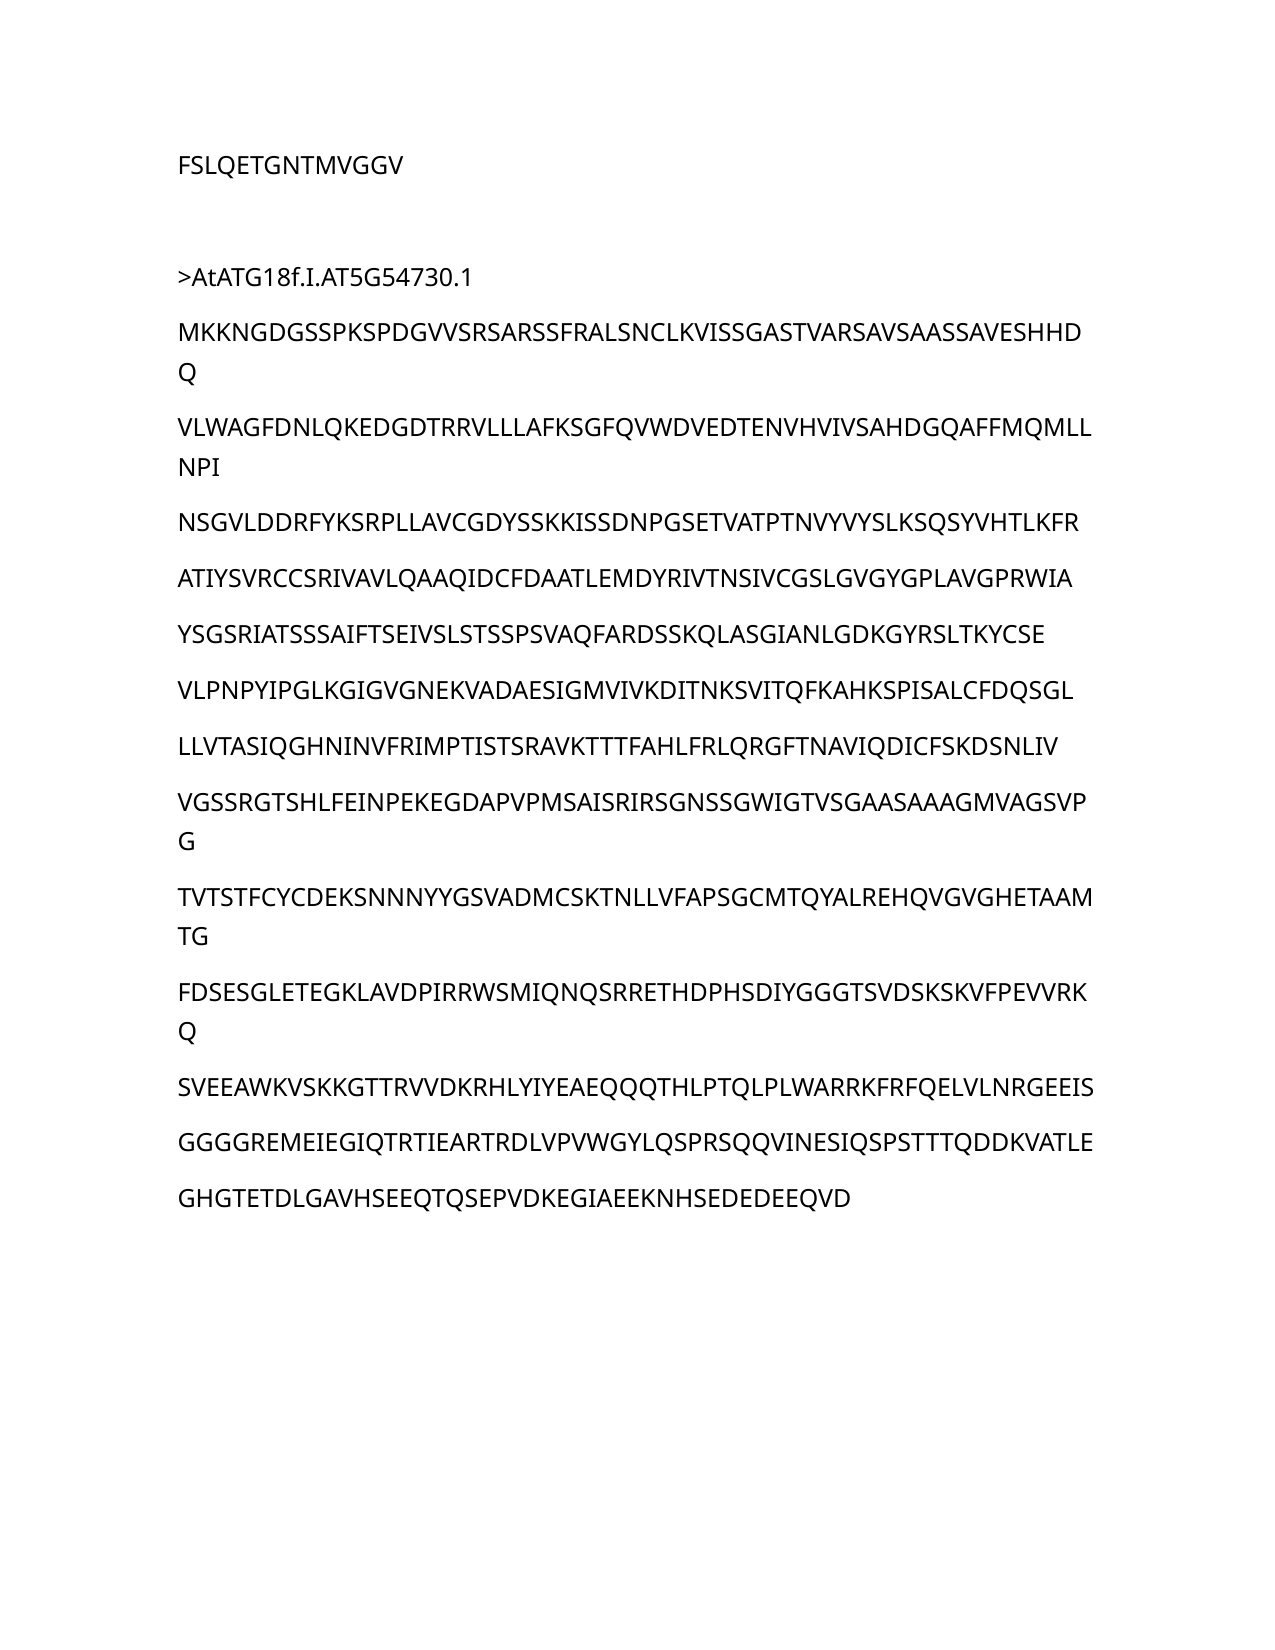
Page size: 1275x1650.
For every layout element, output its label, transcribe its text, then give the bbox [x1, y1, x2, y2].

text FDSESGLETEGKLAVDPIRRWSMIQNQSRRETHDPHSDIYGGGTSVDSKSKVFPEVVRKQ [177, 974, 1098, 1047]
text GGGGREMEIEGIQTRTIEARTRDLVPVWGYLQSPRSQQVINESIQSPSTTTQDDKVATLE [177, 1125, 1098, 1159]
text TVTSTFCYCDEKSNNNYYGSVADMCSKTNLLVFAPSGCMTQYALREHQVGVGHETAAMTG [177, 879, 1098, 952]
text MKKNGDGSSPKSPDGVVSRSARSSFRALSNCLKVISSGASTVARSAVSAASSAVESHHDQ [177, 315, 1098, 388]
text VLWAGFDNLQKEDGDTRRVLLLAFKSGFQVWDVEDTENVHVIVSAHDGQAFFMQMLLNPI [177, 410, 1098, 483]
text VLPNPYIPGLKGIGVGNEKVADAESIGMVIVKDITNKSVITQFKAHKSPISALCFDQSGL [177, 673, 1098, 707]
text NSGVLDDRFYKSRPLLAVCGDYSSKKISSDNPGSETVATPTNVYVYSLKSQSYVHTLKFR [177, 505, 1098, 539]
text LLVTASIQGHNINVFRIMPTISTSRAVKTTTFAHLFRLQRGFTNAVIQDICFSKDSNLIV [177, 728, 1098, 762]
text ATIYSVRCCSRIVAVLQAAQIDCFDAATLEMDYRIVTNSIVCGSLGVGYGPLAVGPRWIA [177, 561, 1098, 595]
text VGSSRGTSHLFEINPEKEGDAPVPMSAISRIRSGNSSGWIGTVSGAASAAAGMVAGSVPG [177, 784, 1098, 857]
text >AtATG18f.I.AT5G54730.1 [177, 259, 1098, 293]
text SVEEAWKVSKKGTTRVVDKRHLYIYEAEQQQTHLPTQLPLWARRKFRFQELVLNRGEEIS [177, 1069, 1098, 1103]
text GHGTETDLGAVHSEEQTQSEPVDKEGIAEEKNHSEDEDEEQVD [177, 1181, 1098, 1215]
text YSGSRIATSSSAIFTSEIVSLSTSSPSVAQFARDSSKQLASGIANLGDKGYRSLTKYCSE [177, 617, 1098, 651]
text FSLQETGNTMVGGV [177, 148, 1098, 182]
